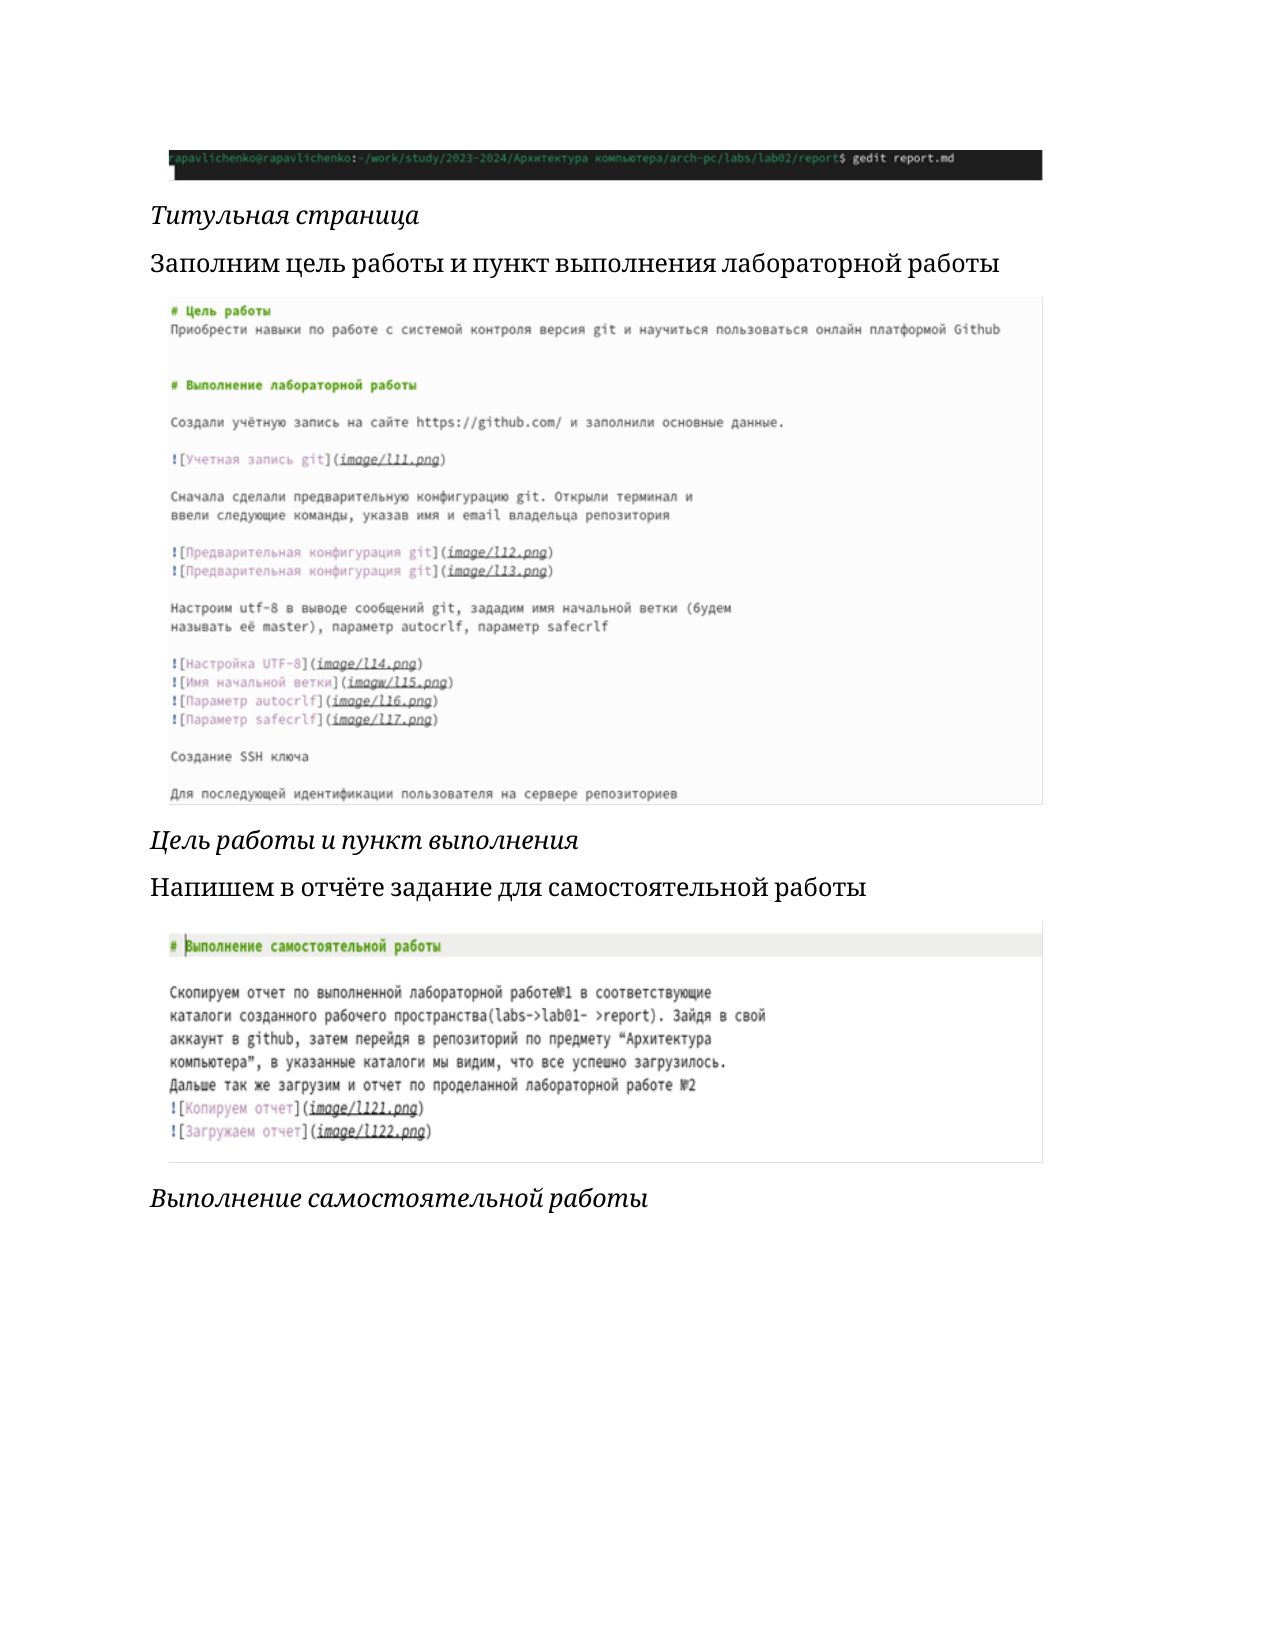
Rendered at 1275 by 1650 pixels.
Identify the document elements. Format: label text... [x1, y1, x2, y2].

text Напишем в отчёте задание для самостоятельной работы [150, 874, 1125, 903]
text Титульная страница [150, 202, 1125, 231]
picture [168, 150, 1044, 182]
text Заполним цель работы и пункт выполнения лабораторной работы [150, 249, 1125, 278]
picture [168, 297, 1044, 806]
text Цель работы и пункт выполнения [150, 827, 1125, 856]
text Выполнение самостоятельной работы [150, 1184, 1125, 1213]
picture [168, 921, 1044, 1164]
